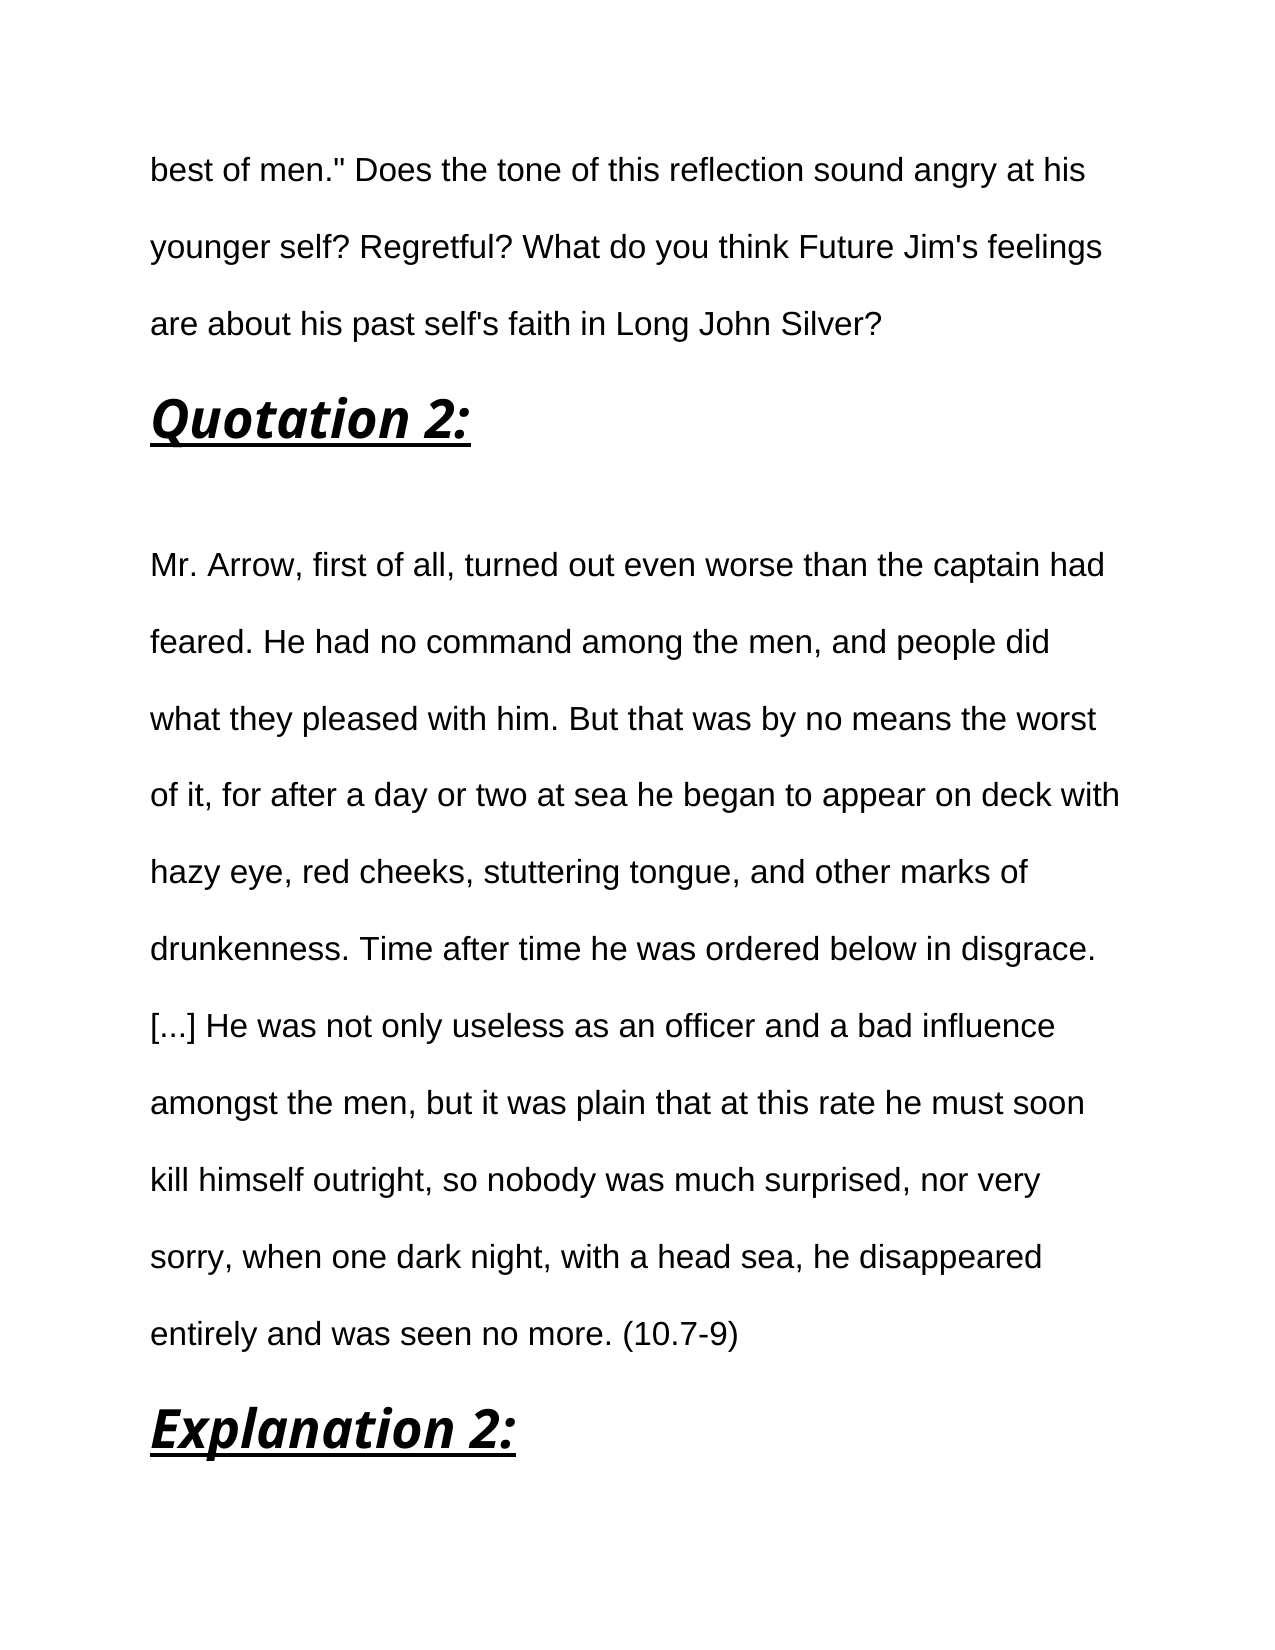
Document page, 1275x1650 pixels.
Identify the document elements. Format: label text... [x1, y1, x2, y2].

text Quotation 2: [150, 381, 1125, 454]
text Explanation 2: [150, 1390, 1125, 1464]
text Mr. Arrow, first of all, turned out even worse than the captain had feared. He had no command among the men, and people did what they pleased with him. But that was by no means the worst of it, for after a day or two at sea he began to appear on deck with hazy eye, red cheeks, stuttering tongue, and other marks of drunkenness. Time after time he was ordered below in disgrace. [...] He was not only useless as an officer and a bad influence amongst the men, but it was plain that at this rate he must soon kill himself outright, so nobody was much surprised, nor very sorry, when one dark night, with a head sea, he disappeared entirely and was seen no more. (10.7-9) [150, 545, 1125, 1352]
